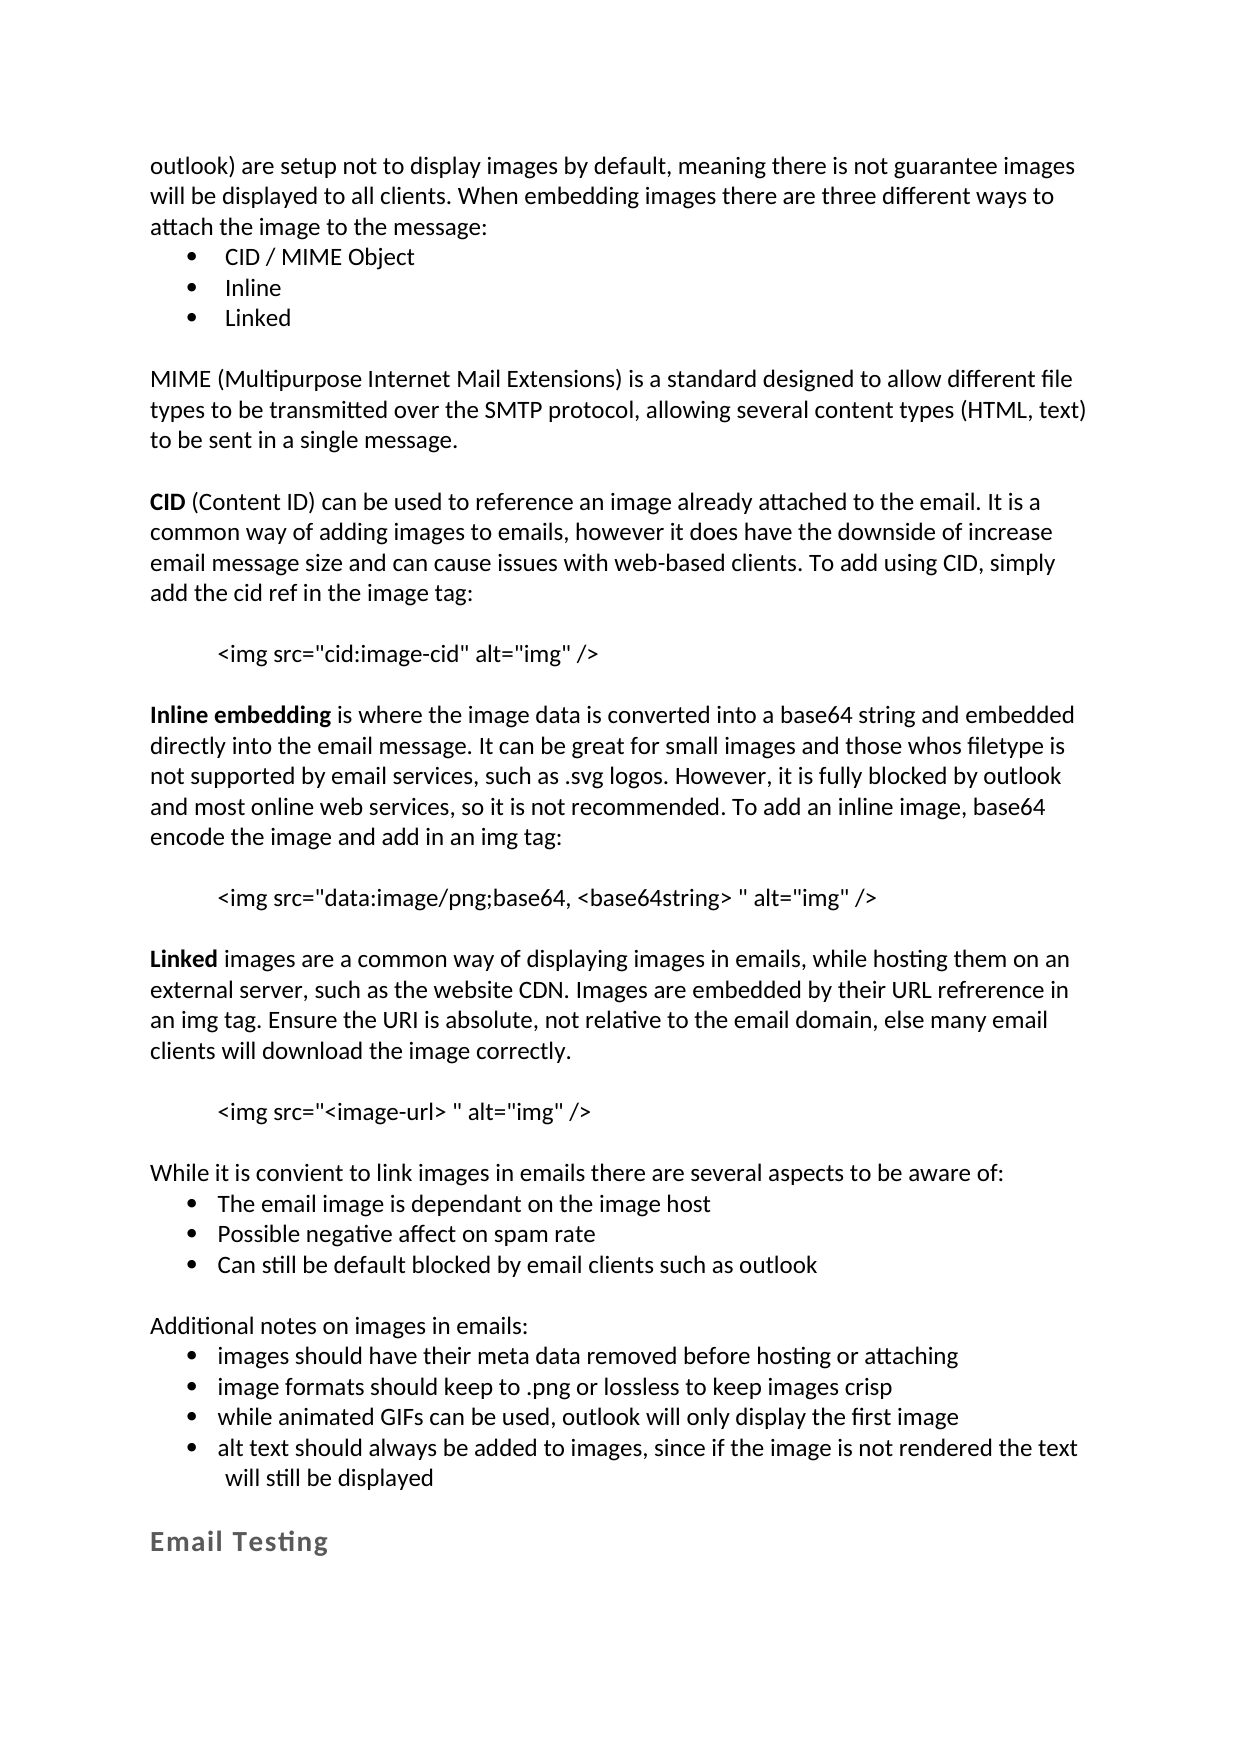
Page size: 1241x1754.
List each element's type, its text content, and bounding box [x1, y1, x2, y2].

text CID (Content ID) can be used to reference an image already attached to the email. It is a common way of adding images to emails, however it does have the downside of increase email message size and can cause issues with web-based clients. To add using CID, simply add the cid ref in the image tag: [150, 486, 1090, 608]
text While it is convient to link images in emails there are several aspects to be aware of: [150, 1157, 1090, 1188]
list The email image is dependant on the image host [187, 1188, 1090, 1218]
list Possible negative affect on spam rate [187, 1218, 1090, 1249]
text Linked images are a common way of displaying images in emails, while hosting them on an external server, such as the website CDN. Images are embedded by their URL refrerence in an img tag. Ensure the URI is absolute, not relative to the email domain, else many email clients will download the image correctly. [150, 943, 1090, 1066]
list Inline [187, 272, 1090, 303]
list images should have their meta data removed before hosting or attaching [187, 1340, 1090, 1371]
list Linked [187, 303, 1090, 333]
list Can still be default blocked by email clients such as outlook [187, 1249, 1090, 1279]
list while animated GIFs can be used, outlook will only display the first image [187, 1401, 1090, 1432]
subtitle Email Testing [150, 1523, 1090, 1559]
list image formats should keep to .png or lossless to keep images crisp [187, 1371, 1090, 1401]
text MIME (Multipurpose Internet Mail Extensions) is a standard designed to allow different file types to be transmitted over the SMTP protocol, allowing several content types (HTML, text) to be sent in a single message. [150, 364, 1090, 455]
text Additional notes on images in emails: [150, 1310, 1090, 1340]
list alt text should always be added to images, since if the image is not rendered the text will still be displayed [187, 1432, 1090, 1493]
text Inline embedding is where the image data is converted into a base64 string and embedded directly into the email message. It can be great for small images and those whos filetype is not supported by email services, such as .svg logos. However, it is fully blocked by outlook and most online web services, so it is not recommended. To add an inline image, base64 encode the image and add in an img tag: [150, 699, 1090, 852]
list CID / MIME Object [187, 242, 1090, 272]
text <img src="data:image/png;base64, <base64string> " alt="img" /> [150, 882, 1090, 913]
text <img src="cid:image-cid" alt="img" /> [150, 638, 1090, 669]
text <img src="<image-url> " alt="img" /> [150, 1096, 1090, 1127]
